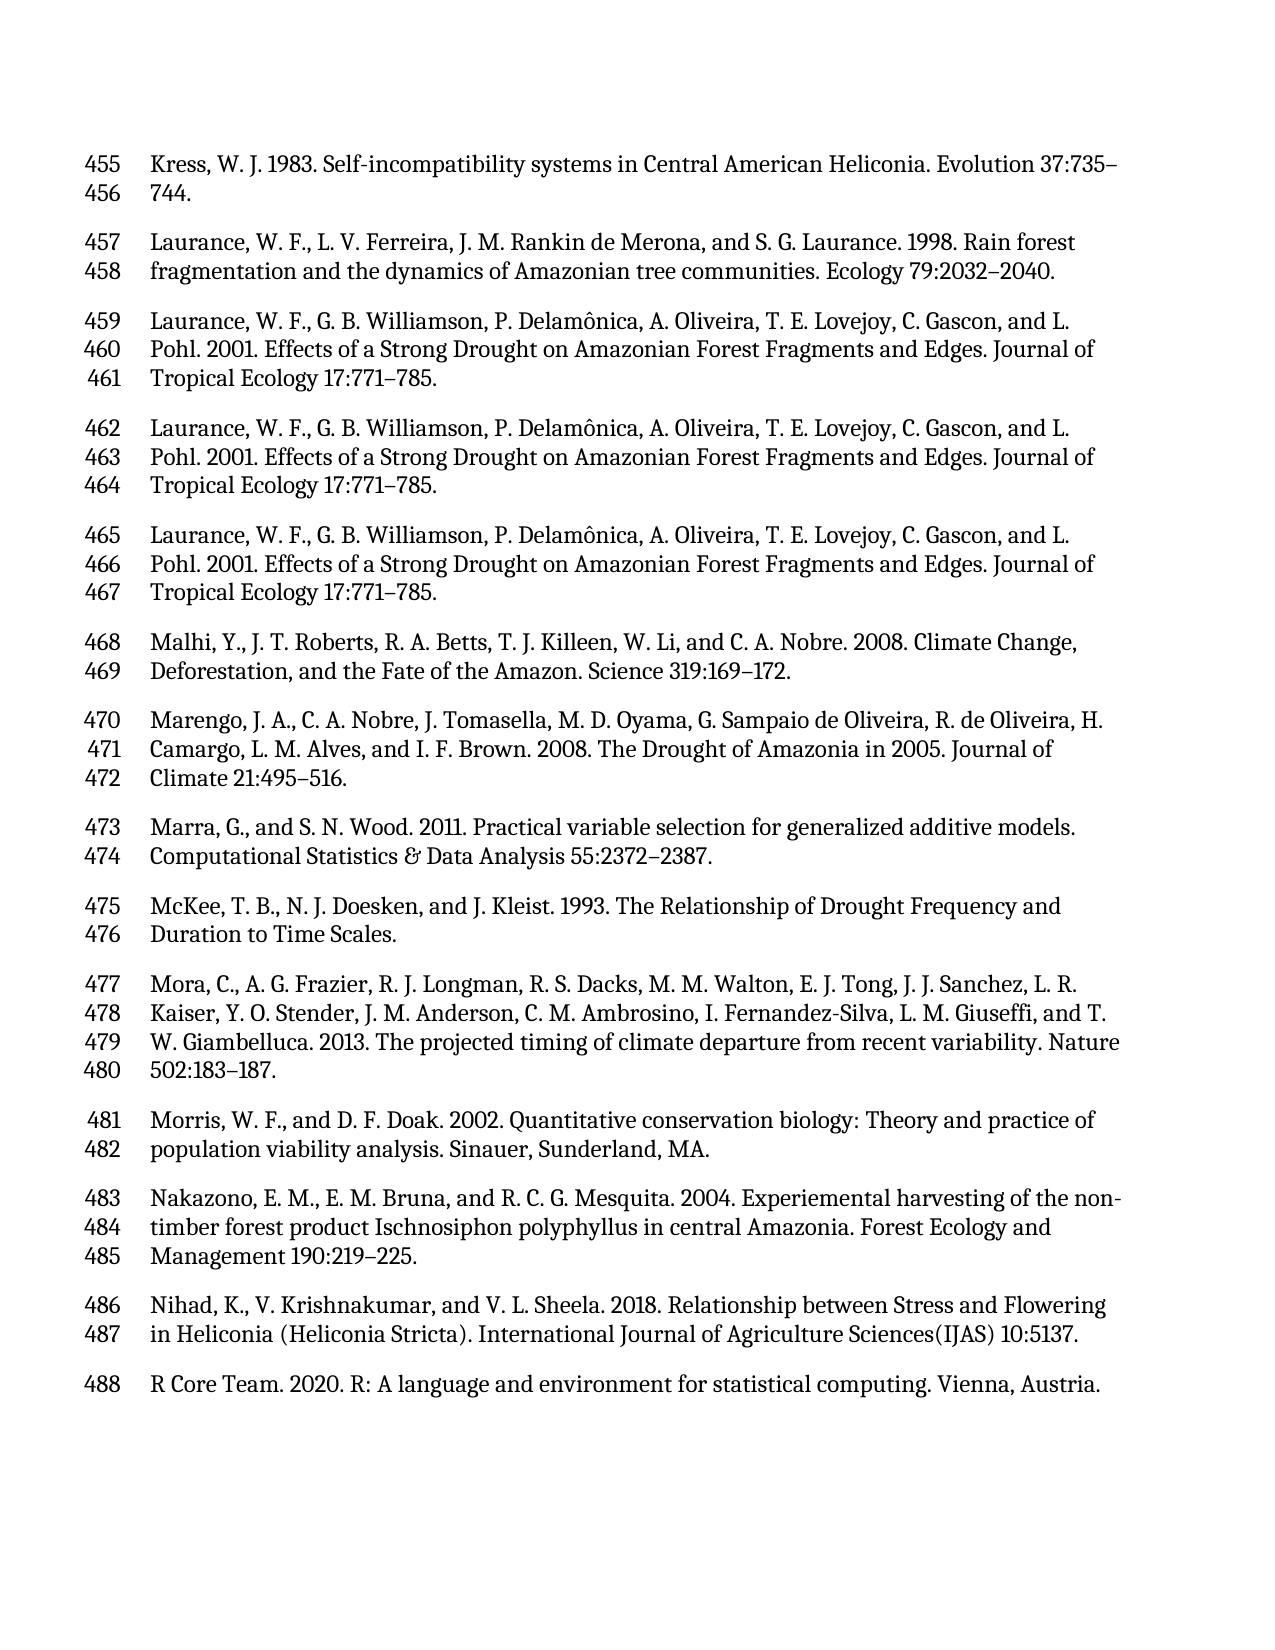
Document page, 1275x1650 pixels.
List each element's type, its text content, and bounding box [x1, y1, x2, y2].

text McKee, T. B., N. J. Doesken, and J. Kleist. 1993. The Relationship of Drought Frequency and Duration to Time Scales. [150, 892, 1125, 949]
text Laurance, W. F., L. V. Ferreira, J. M. Rankin de Merona, and S. G. Laurance. 1998. Rain forest fragmentation and the dynamics of Amazonian tree communities. Ecology 79:2032–2040. [150, 228, 1125, 286]
text Mora, C., A. G. Frazier, R. J. Longman, R. S. Dacks, M. M. Walton, E. J. Tong, J. J. Sanchez, L. R. Kaiser, Y. O. Stender, J. M. Anderson, C. M. Ambrosino, I. Fernandez-Silva, L. M. Giuseffi, and T. W. Giambelluca. 2013. The projected timing of climate departure from recent variability. Nature 502:183–187. [150, 970, 1125, 1085]
text Laurance, W. F., G. B. Williamson, P. Delamônica, A. Oliveira, T. E. Lovejoy, C. Gascon, and L. Pohl. 2001. Effects of a Strong Drought on Amazonian Forest Fragments and Edges. Journal of Tropical Ecology 17:771–785. [150, 521, 1125, 607]
text Nihad, K., V. Krishnakumar, and V. L. Sheela. 2018. Relationship between Stress and Flowering in Heliconia (Heliconia Stricta). International Journal of Agriculture Sciences(IJAS) 10:5137. [150, 1291, 1125, 1349]
text Nakazono, E. M., E. M. Bruna, and R. C. G. Mesquita. 2004. Experiemental harvesting of the non-timber forest product Ischnosiphon polyphyllus in central Amazonia. Forest Ecology and Management 190:219–225. [150, 1184, 1125, 1270]
text Malhi, Y., J. T. Roberts, R. A. Betts, T. J. Killeen, W. Li, and C. A. Nobre. 2008. Climate Change, Deforestation, and the Fate of the Amazon. Science 319:169–172. [150, 628, 1125, 685]
text R Core Team. 2020. R: A language and environment for statistical computing. Vienna, Austria. [150, 1369, 1125, 1398]
text Laurance, W. F., G. B. Williamson, P. Delamônica, A. Oliveira, T. E. Lovejoy, C. Gascon, and L. Pohl. 2001. Effects of a Strong Drought on Amazonian Forest Fragments and Edges. Journal of Tropical Ecology 17:771–785. [150, 307, 1125, 393]
text Marra, G., and S. N. Wood. 2011. Practical variable selection for generalized additive models. Computational Statistics & Data Analysis 55:2372–2387. [150, 813, 1125, 871]
text Kress, W. J. 1983. Self-incompatibility systems in Central American Heliconia. Evolution 37:735–744. [150, 150, 1125, 207]
text Marengo, J. A., C. A. Nobre, J. Tomasella, M. D. Oyama, G. Sampaio de Oliveira, R. de Oliveira, H. Camargo, L. M. Alves, and I. F. Brown. 2008. The Drought of Amazonia in 2005. Journal of Climate 21:495–516. [150, 706, 1125, 792]
text Morris, W. F., and D. F. Doak. 2002. Quantitative conservation biology: Theory and practice of population viability analysis. Sinauer, Sunderland, MA. [150, 1106, 1125, 1163]
text Laurance, W. F., G. B. Williamson, P. Delamônica, A. Oliveira, T. E. Lovejoy, C. Gascon, and L. Pohl. 2001. Effects of a Strong Drought on Amazonian Forest Fragments and Edges. Journal of Tropical Ecology 17:771–785. [150, 414, 1125, 500]
